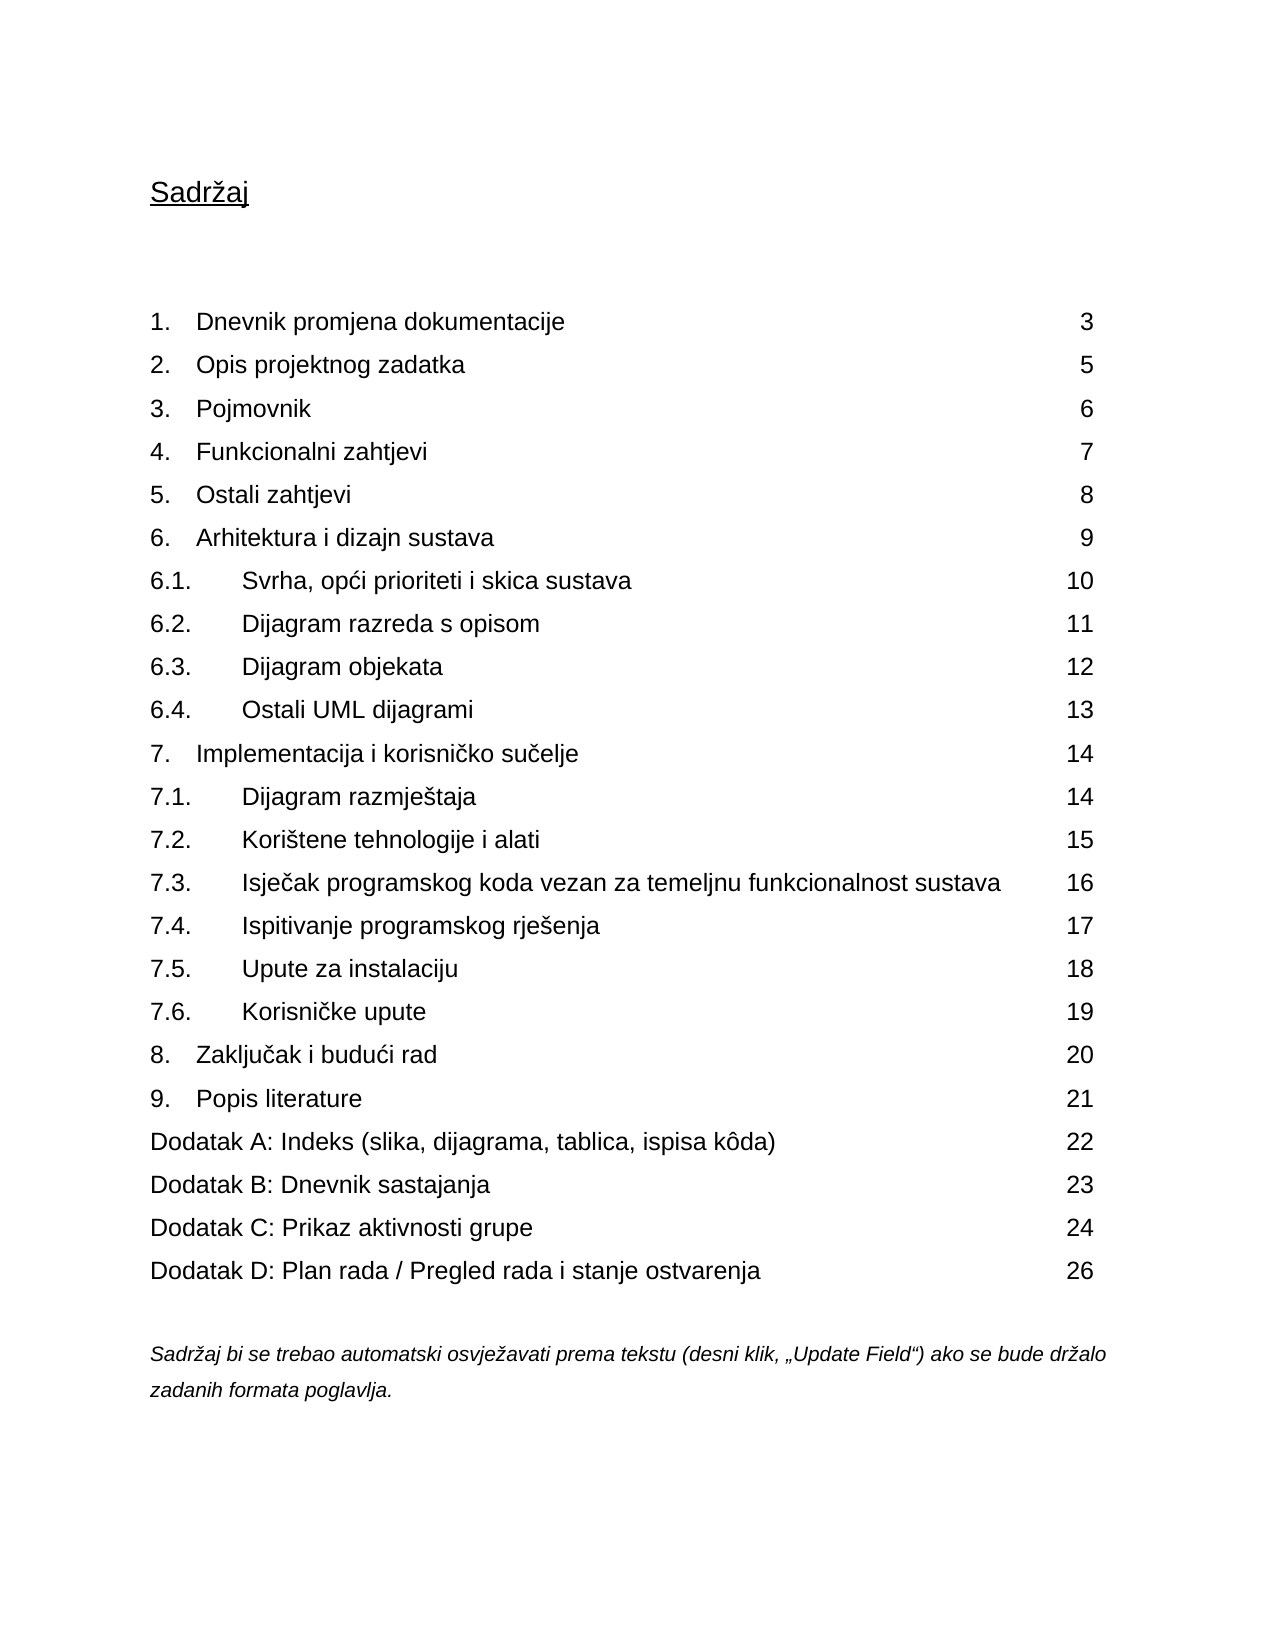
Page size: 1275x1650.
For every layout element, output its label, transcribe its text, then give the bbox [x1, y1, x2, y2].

text Sadržaj bi se trebao automatski osvježavati prema tekstu (desni klik, „Update Field“) ako se bude držalo zadanih formata poglavlja. [150, 1342, 1125, 1402]
text Sadržaj [150, 175, 1125, 208]
